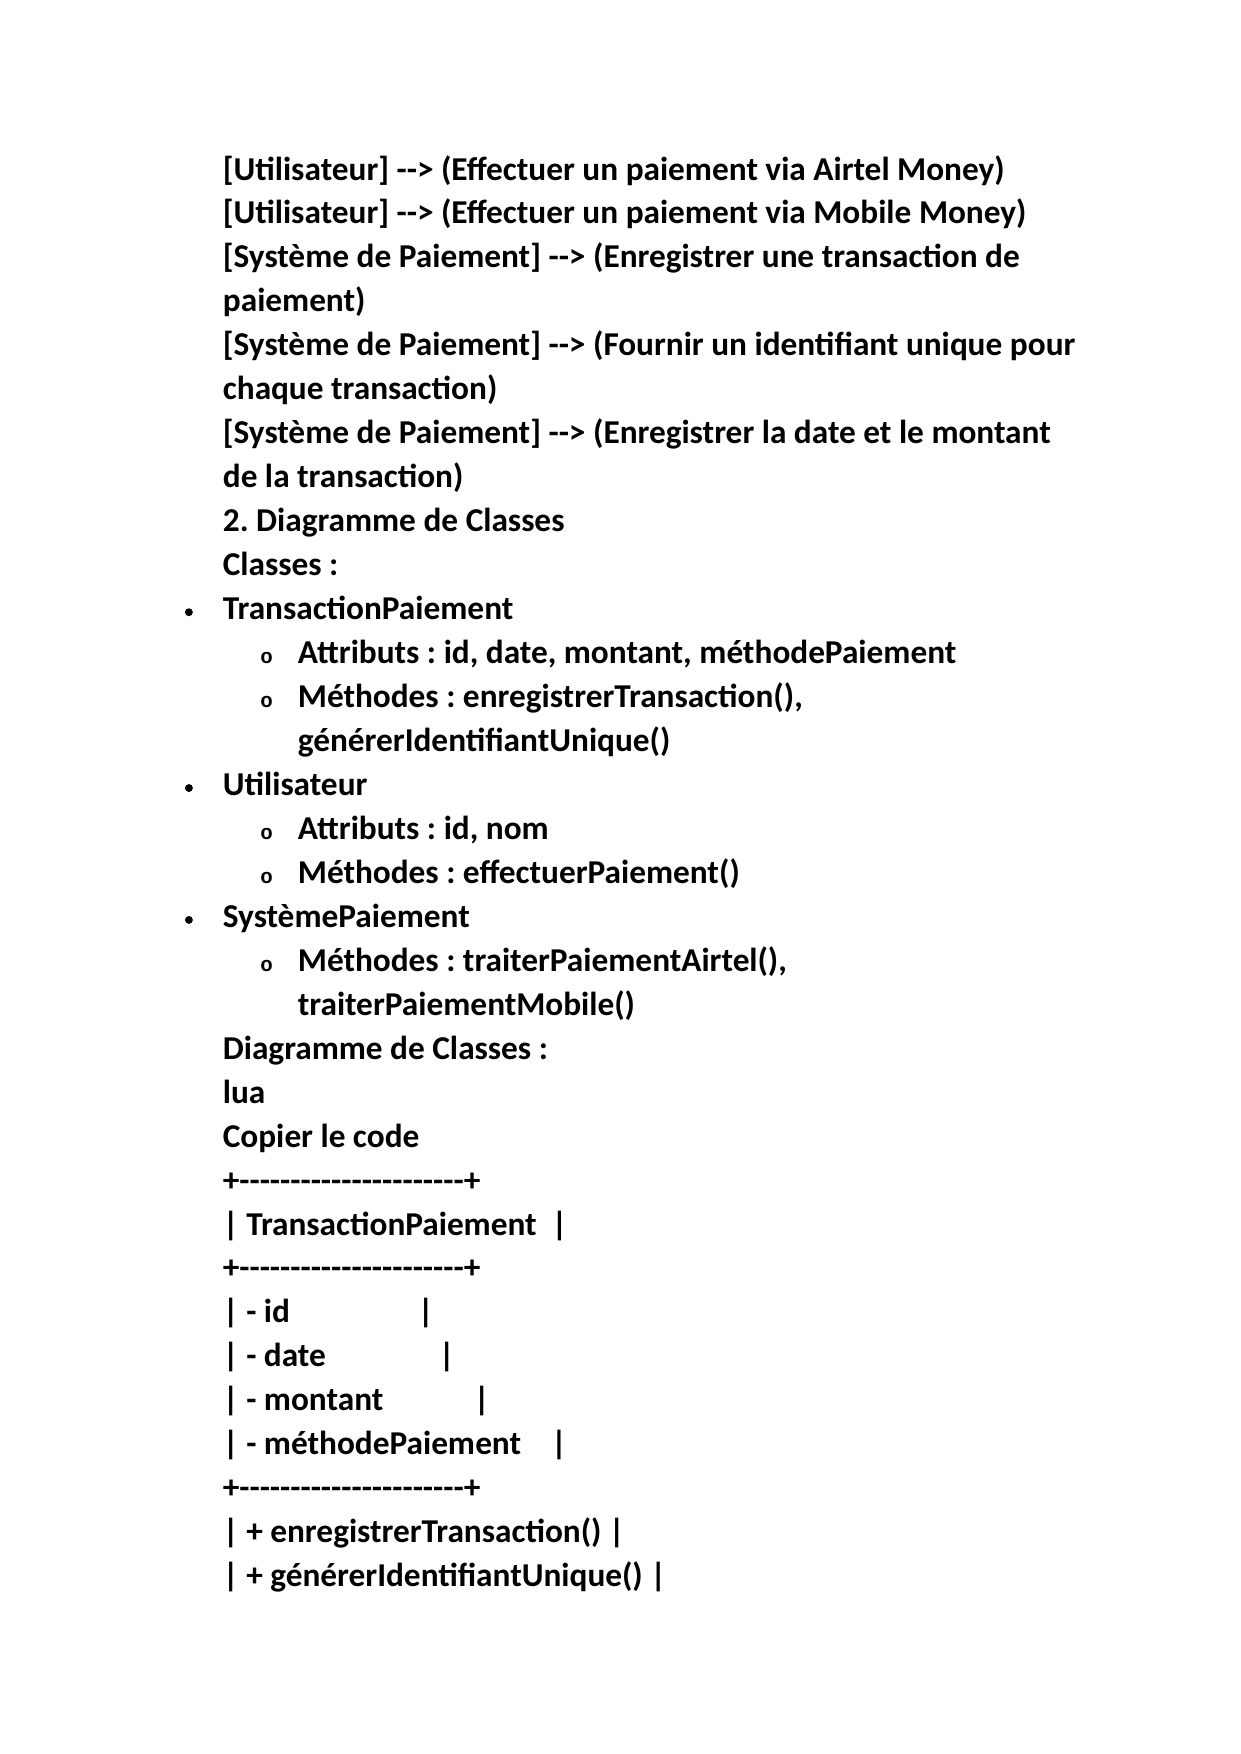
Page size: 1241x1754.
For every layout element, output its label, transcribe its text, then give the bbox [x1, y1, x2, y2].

list Classes : [223, 543, 1093, 584]
list TransactionPaiement [185, 587, 1093, 628]
list Copier le code [223, 1115, 1093, 1155]
list Utilisateur [185, 763, 1093, 804]
list Méthodes : traiterPaiementAirtel(), traiterPaiementMobile() [260, 939, 1093, 1023]
list | - date | [223, 1334, 1093, 1375]
list Diagramme de Classes : [223, 1027, 1093, 1067]
list Méthodes : effectuerPaiement() [260, 851, 1093, 892]
list Attributs : id, date, montant, méthodePaiement [260, 631, 1093, 672]
list [Utilisateur] --> (Effectuer un paiement via Airtel Money) [223, 148, 1093, 188]
list | + générerIdentifiantUnique() | [223, 1554, 1093, 1595]
list | + enregistrerTransaction() | [223, 1510, 1093, 1551]
list [Système de Paiement] --> (Enregistrer la date et le montant de la transaction) [223, 411, 1093, 496]
list | - montant | [223, 1378, 1093, 1419]
list SystèmePaiement [185, 895, 1093, 936]
list | - méthodePaiement | [223, 1422, 1093, 1463]
list [Système de Paiement] --> (Enregistrer une transaction de paiement) [223, 236, 1093, 320]
list | - id | [223, 1291, 1093, 1331]
list [Système de Paiement] --> (Fournir un identifiant unique pour chaque transaction) [223, 323, 1093, 408]
list [Utilisateur] --> (Effectuer un paiement via Mobile Money) [223, 192, 1093, 232]
list 2. Diagramme de Classes [223, 499, 1093, 540]
list +----------------------+ [223, 1466, 1093, 1507]
list +----------------------+ [223, 1159, 1093, 1199]
list Méthodes : enregistrerTransaction(), générerIdentifiantUnique() [260, 675, 1093, 760]
list lua [223, 1071, 1093, 1111]
list Attributs : id, nom [260, 807, 1093, 848]
list | TransactionPaiement | [223, 1203, 1093, 1243]
list +----------------------+ [223, 1247, 1093, 1287]
